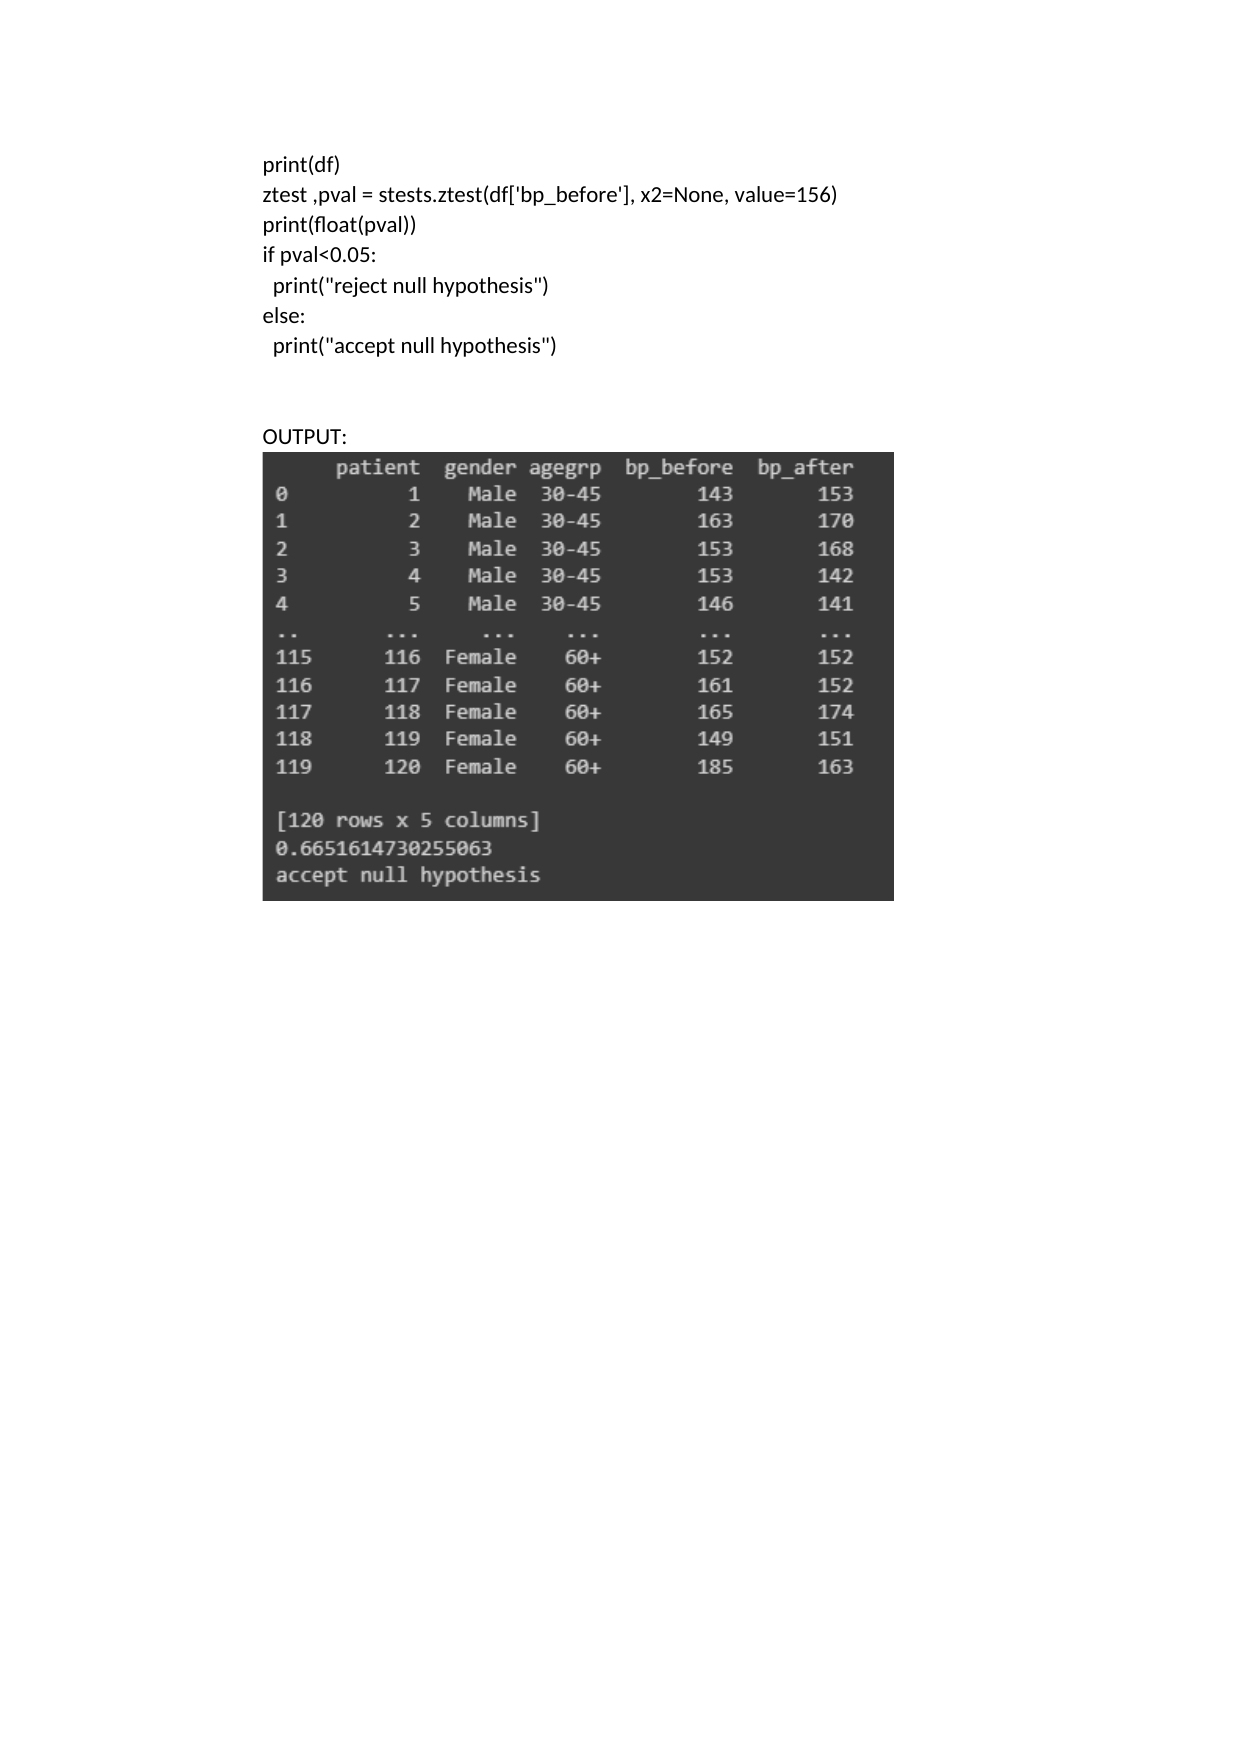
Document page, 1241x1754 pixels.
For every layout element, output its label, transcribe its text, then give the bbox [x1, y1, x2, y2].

list print("accept null hypothesis") [262, 331, 1090, 359]
list print(float(pval)) [262, 210, 1090, 238]
picture [262, 452, 894, 901]
list print("reject null hypothesis") [262, 271, 1090, 299]
list print(df) [262, 150, 1090, 178]
list if pval<0.05: [262, 241, 1090, 269]
list OUTPUT: [262, 422, 1090, 450]
list ztest ,pval = stests.ztest(df['bp_before'], x2=None, value=156) [262, 180, 1090, 208]
list else: [262, 301, 1090, 329]
